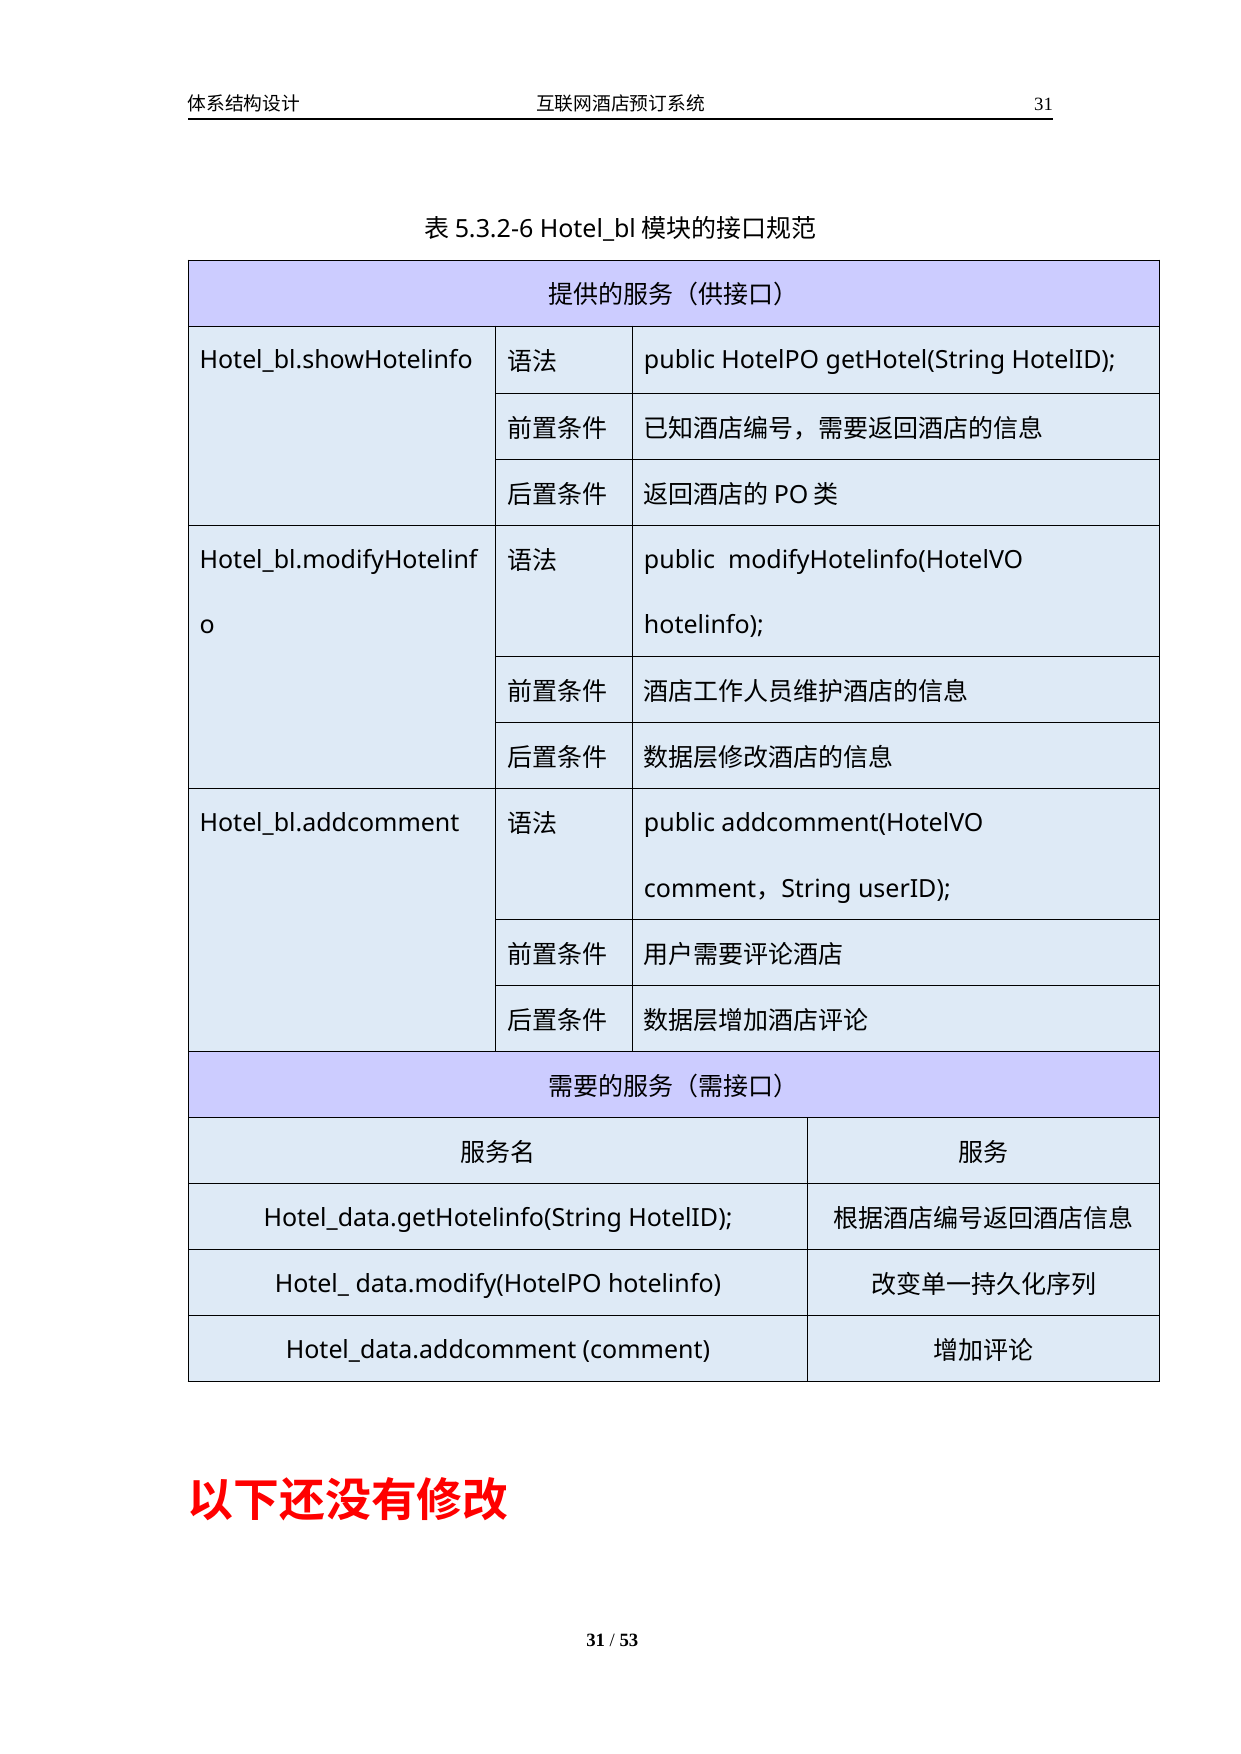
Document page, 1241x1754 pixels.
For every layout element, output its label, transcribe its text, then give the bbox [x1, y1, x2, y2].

table_cell Hotel_data.addcomment (comment) [189, 1316, 807, 1381]
table_cell Hotel_bl.addcomment [189, 789, 495, 1051]
table_cell 需要的服务（需接口） [189, 1052, 1159, 1117]
table_cell public HotelPO getHotel(String HotelID); [633, 327, 1159, 393]
table_header 提供的服务（供接口） [189, 261, 1159, 326]
table_cell Hotel_bl.showHotelinfo [189, 327, 495, 525]
table_cell 数据层增加酒店评论 [633, 986, 1159, 1051]
text 表5.3.2-6 Hotel_bl模块的接口规范 [187, 194, 1053, 259]
table_cell Hotel_ data.modify(HotelPO hotelinfo) [189, 1250, 807, 1315]
table_cell 服务 [808, 1118, 1159, 1183]
table_cell public addcomment(HotelVO comment，String userID); [633, 789, 1159, 919]
table_cell 前置条件 [496, 920, 632, 985]
table_cell public modifyHotelinfo(HotelVO hotelinfo); [633, 526, 1159, 656]
table_cell 后置条件 [496, 723, 632, 788]
table_cell 数据层修改酒店的信息 [633, 723, 1159, 788]
table_cell 服务名 [189, 1118, 807, 1183]
table_cell 返回酒店的PO类 [633, 460, 1159, 525]
table_cell 已知酒店编号，需要返回酒店的信息 [633, 394, 1159, 459]
table_cell 语法 [496, 327, 632, 393]
text 以下还没有修改 [187, 1447, 1053, 1545]
table_cell 根据酒店编号返回酒店信息 [808, 1184, 1159, 1249]
table_cell 增加评论 [808, 1316, 1159, 1381]
table_cell 语法 [496, 789, 632, 919]
table_cell 前置条件 [496, 394, 632, 459]
table_cell 后置条件 [496, 460, 632, 525]
table_cell 后置条件 [496, 986, 632, 1051]
table_cell 酒店工作人员维护酒店的信息 [633, 657, 1159, 722]
table_cell 改变单一持久化序列 [808, 1250, 1159, 1315]
table_cell 前置条件 [496, 657, 632, 722]
table_cell Hotel_data.getHotelinfo(String HotelID); [189, 1184, 807, 1249]
table_cell 用户需要评论酒店 [633, 920, 1159, 985]
table_cell 语法 [496, 526, 632, 656]
table_cell Hotel_bl.modifyHotelinfo [189, 526, 495, 788]
